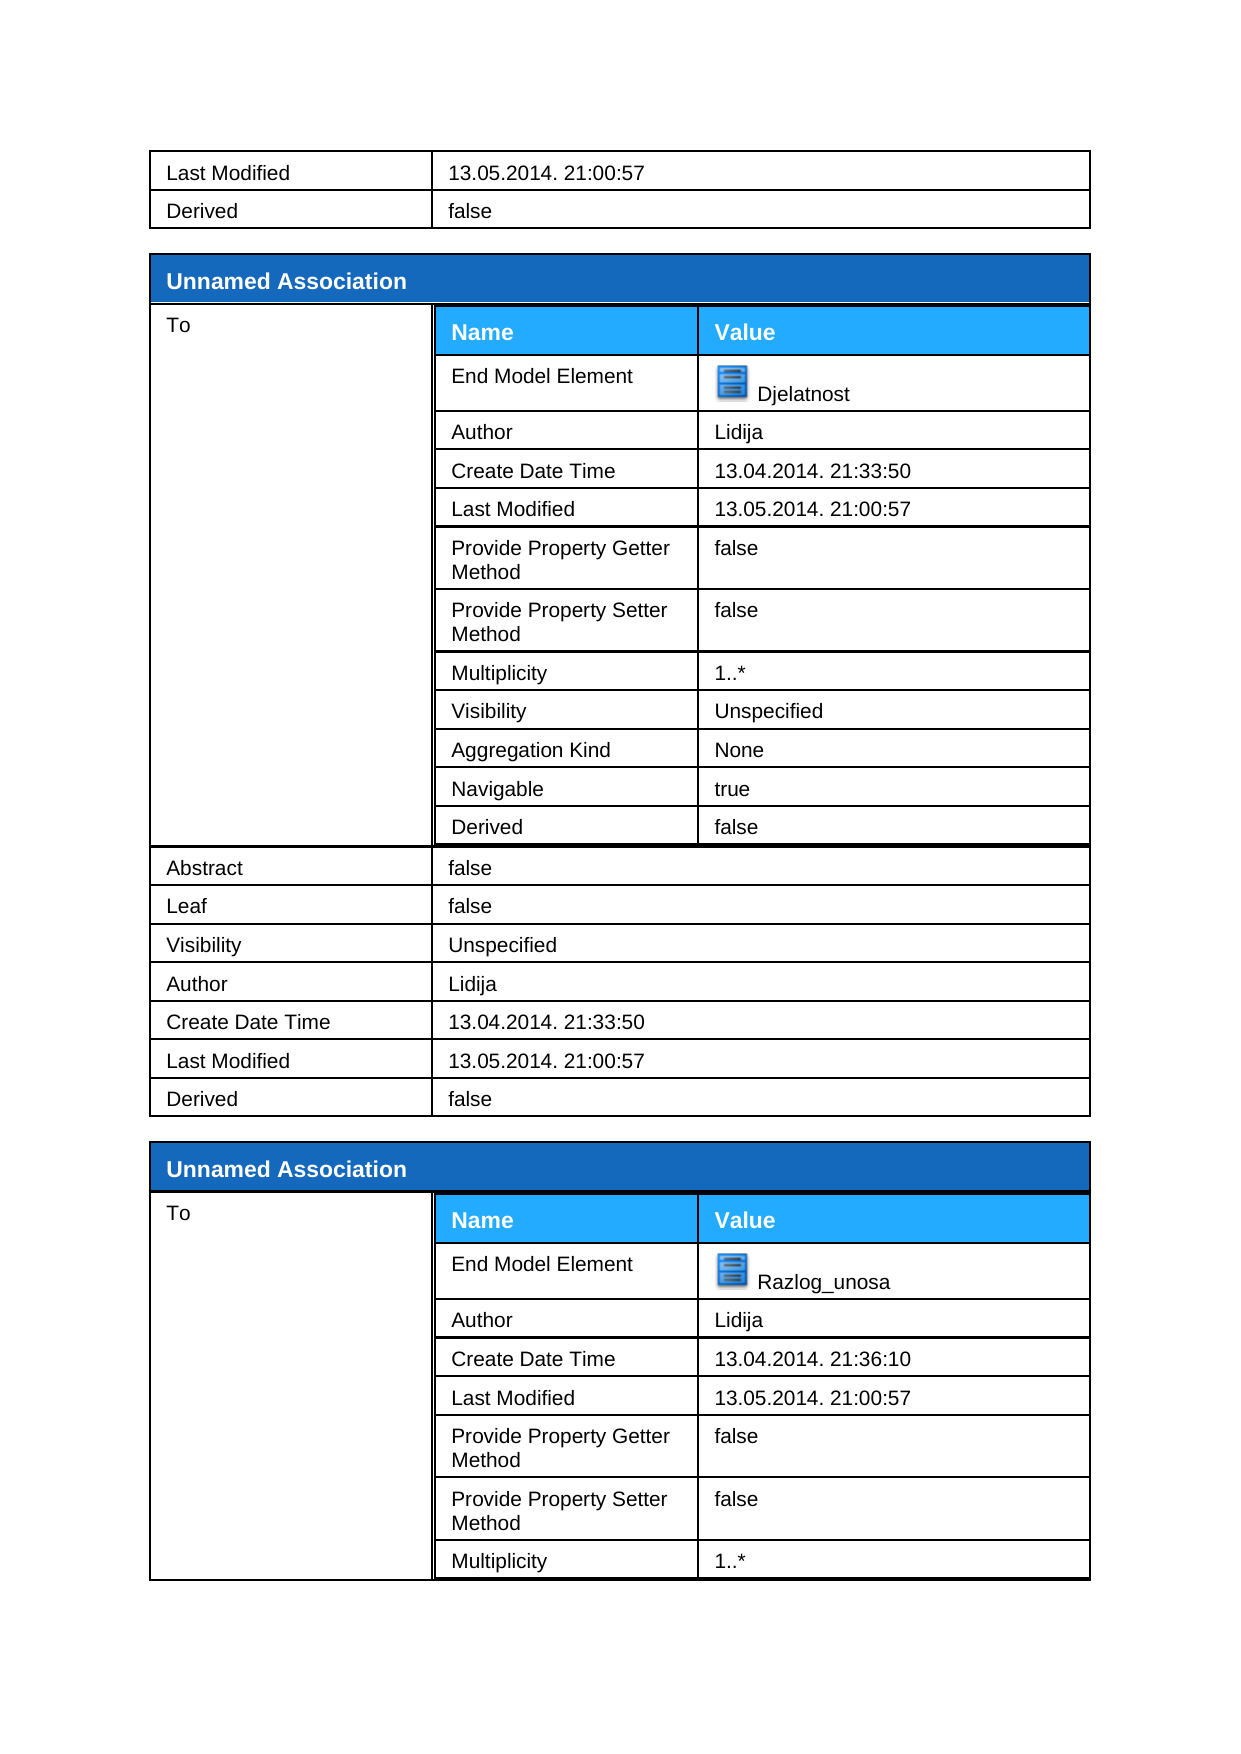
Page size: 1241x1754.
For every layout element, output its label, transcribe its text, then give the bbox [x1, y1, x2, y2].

table_cell [699, 450, 1089, 487]
table_cell Abstract [151, 848, 431, 884]
picture [714, 364, 752, 402]
table_cell [699, 1478, 1089, 1539]
table_cell Author [151, 963, 431, 999]
table_cell To [151, 305, 431, 845]
table_cell [699, 1377, 1089, 1414]
table_cell [436, 807, 697, 843]
table_cell [436, 412, 697, 448]
table_cell [436, 691, 697, 728]
table_cell 13.04.2014. 21:33:50 [433, 1002, 1089, 1038]
table_cell Visibility [151, 925, 431, 961]
table_cell [699, 1244, 1089, 1298]
table_cell false [433, 191, 1089, 227]
table_cell [436, 653, 697, 689]
table_cell Leaf [151, 886, 431, 922]
table_cell [699, 356, 1089, 410]
table_cell [699, 1339, 1089, 1375]
table_cell false [433, 1079, 1089, 1115]
table_cell 13.05.2014. 21:00:57 [433, 1040, 1089, 1077]
table_cell [699, 653, 1089, 689]
table_cell [699, 1300, 1089, 1336]
table_cell [436, 590, 697, 650]
table_cell [436, 1478, 697, 1539]
table_cell [699, 412, 1089, 448]
table_cell [436, 768, 697, 805]
table_cell [699, 691, 1089, 728]
table_cell Unspecified [433, 925, 1089, 961]
table_cell [436, 489, 697, 525]
table_cell Last Modified [151, 152, 431, 188]
table_cell [699, 528, 1089, 588]
table_cell [436, 356, 697, 410]
table_cell [699, 730, 1089, 766]
table_cell [699, 489, 1089, 525]
table_cell Last Modified [151, 1040, 431, 1077]
table_cell Create Date Time [151, 1002, 431, 1038]
table_cell 13.05.2014. 21:00:57 [433, 152, 1089, 188]
table_cell To [151, 1193, 431, 1579]
table_cell [436, 1541, 697, 1577]
picture [714, 1252, 752, 1290]
table_cell Derived [151, 1079, 431, 1115]
table_cell [699, 1416, 1089, 1476]
table_header Unnamed Association [151, 255, 1089, 302]
table_cell Lidija [433, 963, 1089, 999]
table_cell false [433, 886, 1089, 922]
table_cell [436, 1416, 697, 1476]
table_cell Derived [151, 191, 431, 227]
table_cell [436, 1339, 697, 1375]
table_cell [699, 1541, 1089, 1577]
table_cell [699, 590, 1089, 650]
table_cell [699, 768, 1089, 805]
table_cell [436, 450, 697, 487]
table_cell [436, 1244, 697, 1298]
table_header Unnamed Association [151, 1143, 1089, 1190]
table_cell [436, 1377, 697, 1414]
table_cell false [433, 848, 1089, 884]
table_cell [436, 1300, 697, 1336]
table_cell [436, 528, 697, 588]
table_cell [699, 807, 1089, 843]
table_cell [436, 730, 697, 766]
